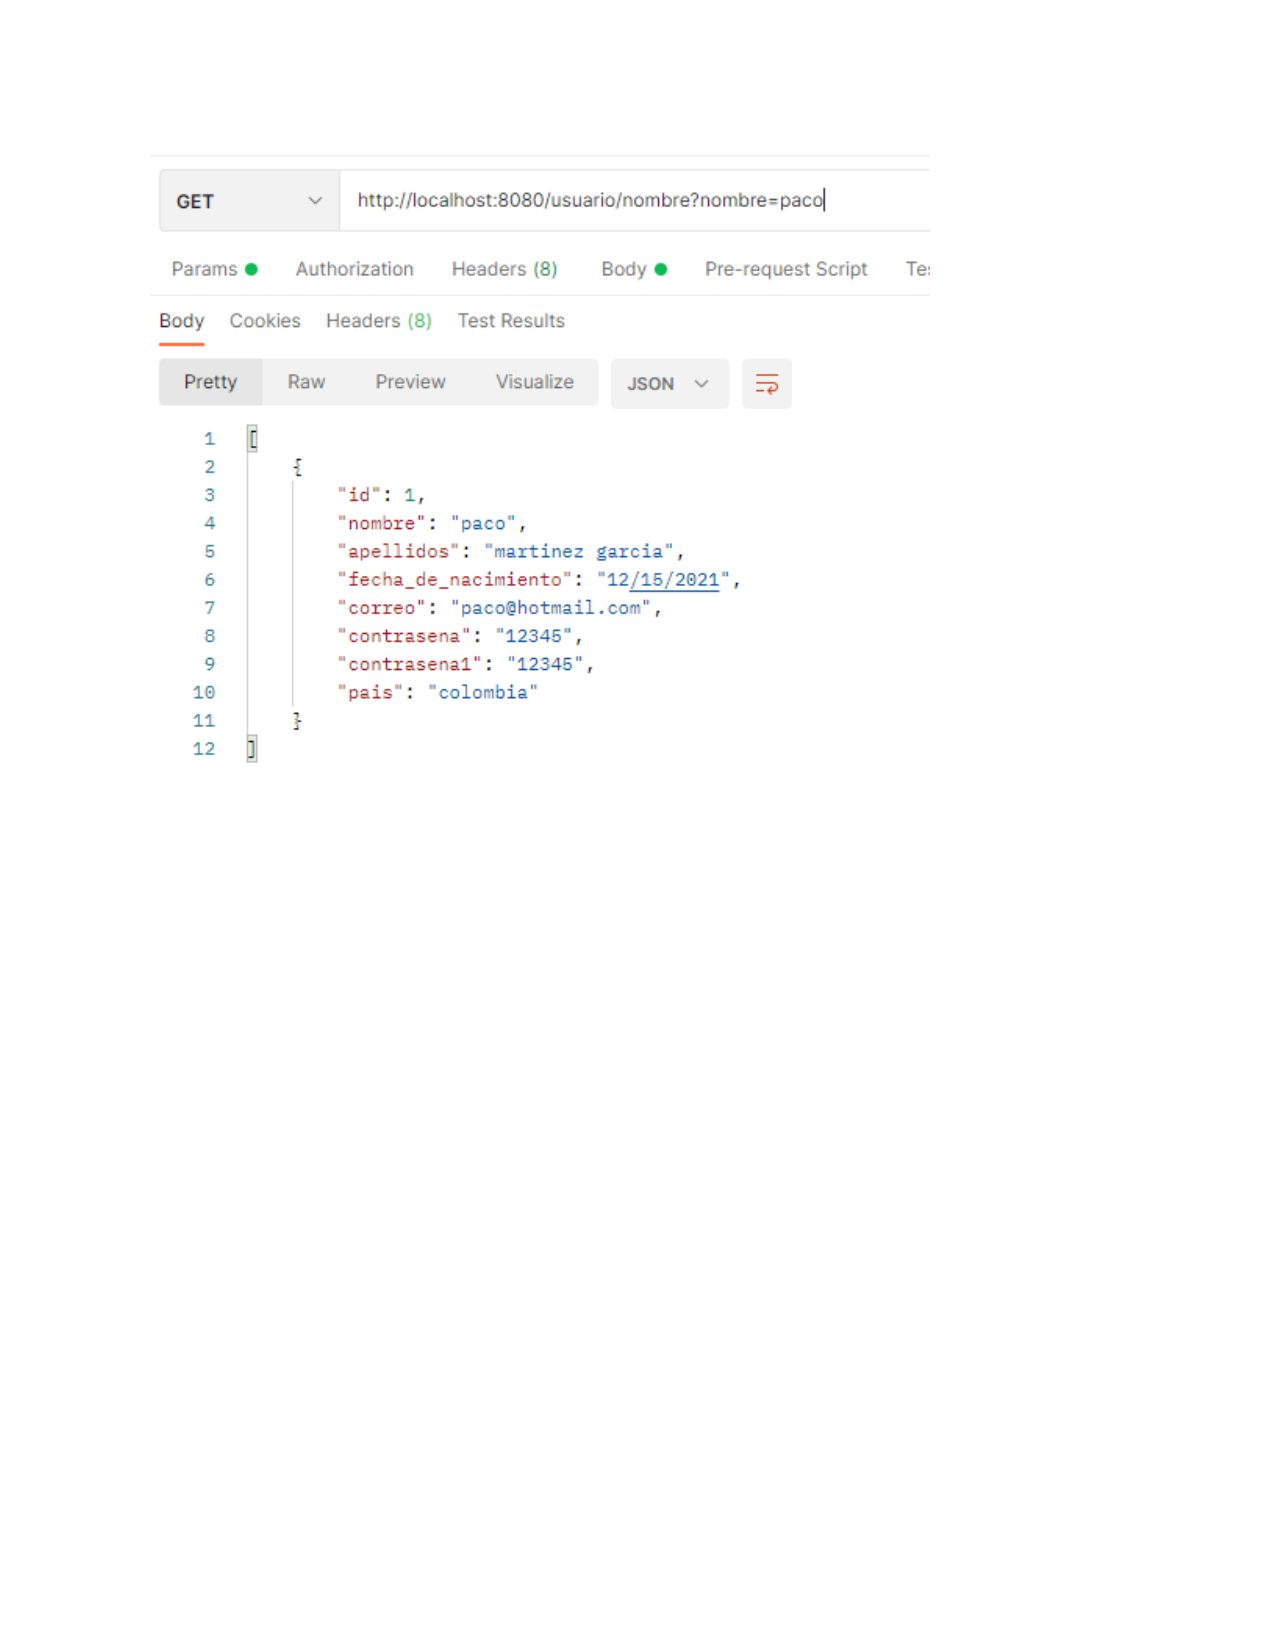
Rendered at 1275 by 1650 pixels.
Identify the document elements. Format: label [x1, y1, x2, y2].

picture [150, 150, 930, 835]
